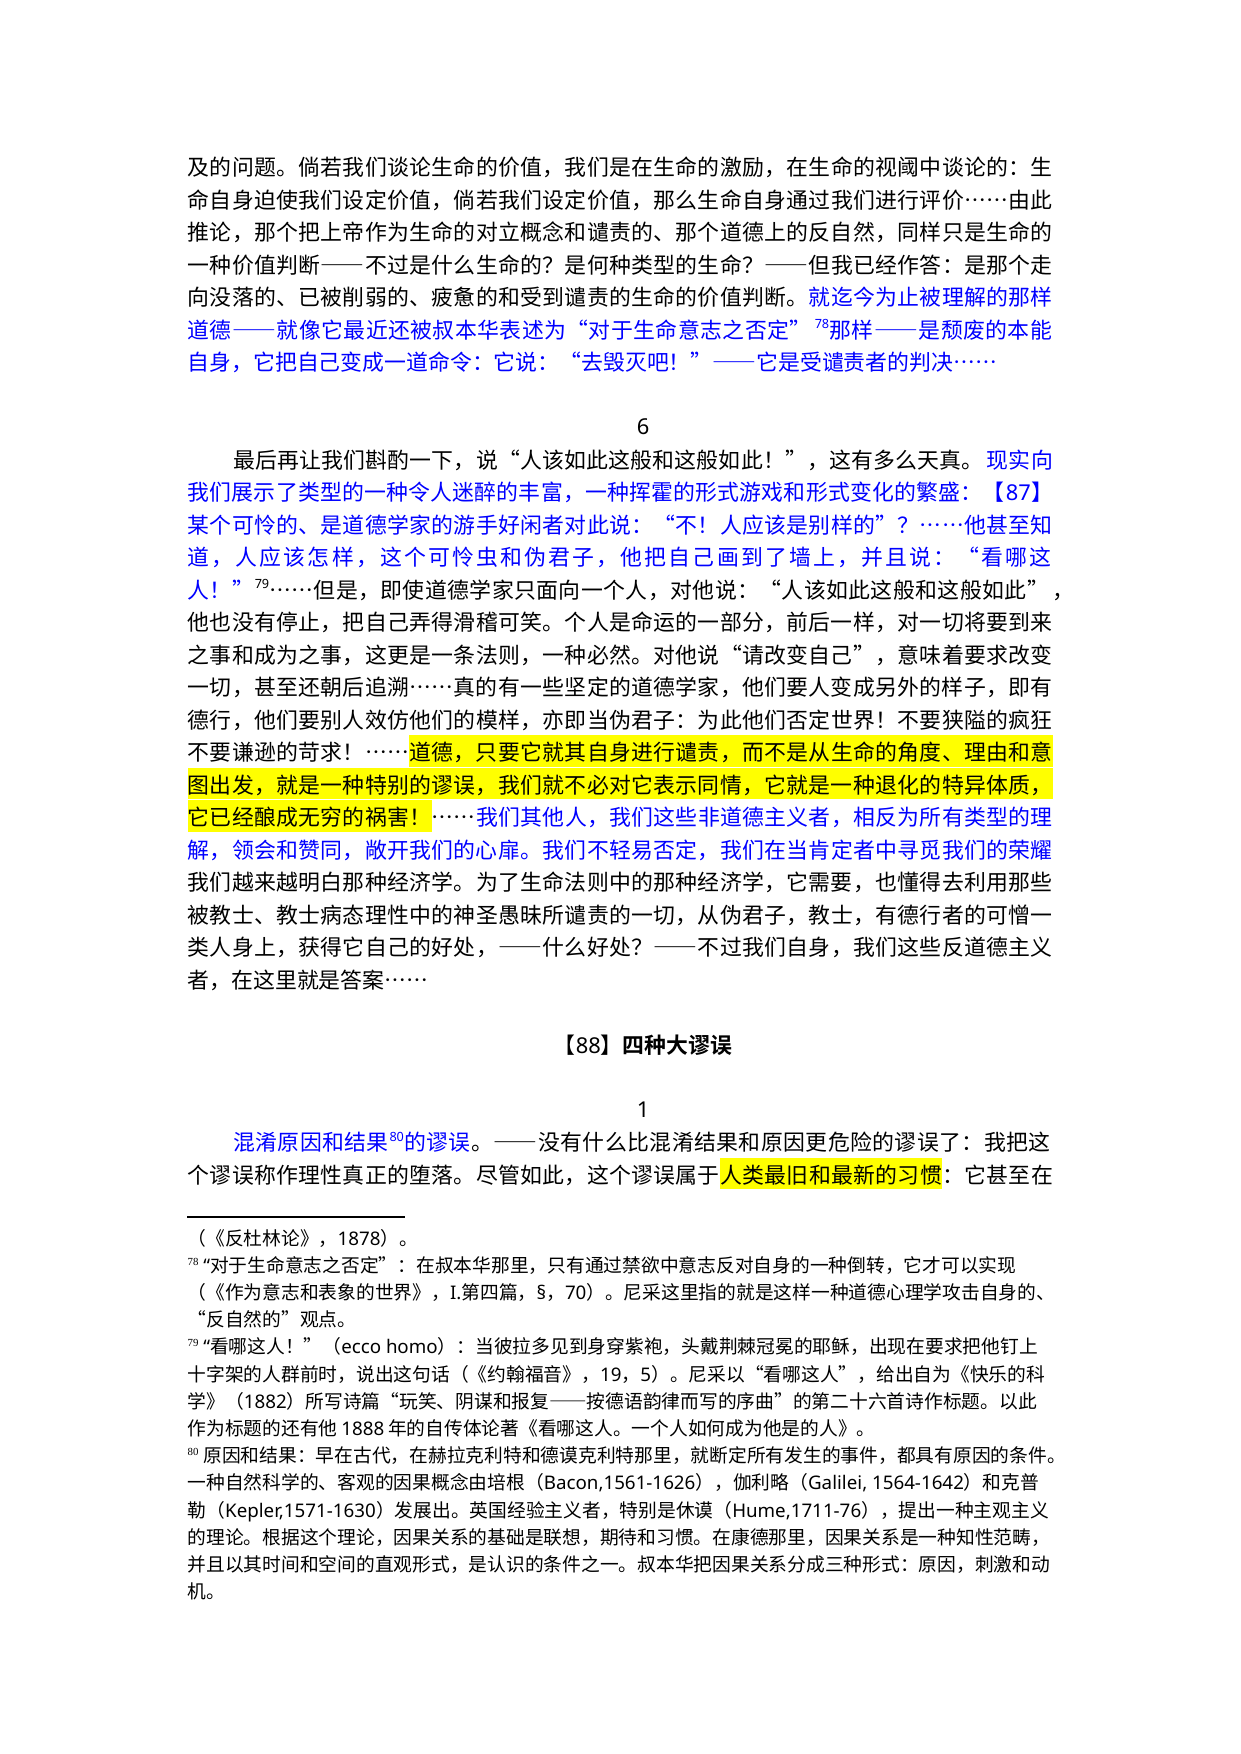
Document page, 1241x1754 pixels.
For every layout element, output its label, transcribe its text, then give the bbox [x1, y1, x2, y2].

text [187, 150, 1053, 377]
text 6 [187, 410, 1053, 442]
text 【88】四种大谬误 [187, 1027, 1053, 1060]
text 1 [187, 1092, 1053, 1125]
text 最后再让我们斟酌一下，说“人该如此这般和这般如此！”，这有多么天真。现实向我们展示了类型的一种令人迷醉的丰富，一种挥霍的形式游戏和形式变化的繁盛：【87】某个可怜的、是道德学家的游手好闲者对此说：“不！人应该是别样的”？……他甚至知道，人应该怎样，这个可怜虫君子，他把自己画到了墙上，并且说：“看哪这人！”……但是，即使道德学家只面向一个人，对他说：“人该如此这般和这般如此”，他也没有停止，把自己弄得滑稽可笑。个人是命运的一部分，前后一样，对一切将要到来之事和成为之事，这更是一条法则，一种必然。对他说“请改变自己”，意味着要求改变一切，甚至还朝后追溯……真的有一些坚定的道德学家，他们要人变成另外的样子，即有德行，他们要别人效仿他们的模样，亦即当伪君子：为此他们否定世界！不要狭隘的疯狂！不要谦逊的苛求！……道德，只要它就其自身进行谴责，而不是从生命的角度、理由和意图出发，就是一种特别的谬误，我们就不必对它表示同情，它就是一种退化的特异体质，它已经酿成无穷的祸害！……我们其他人，我们这些非道德主义者，相反为所有类型的理解，领会和赞同，敞开我们的心扉。我们不轻易否定，我们在当肯定者中寻觅我们的荣耀。我们越来越明白那种经济学。为了生命法则中的那种经济学，它需要，也懂得去利用那些被教士、教士病态理性中的神圣愚昧所谴责的一切，君子，教士，有德行者的可憎一类人身上，获得它自己的好处，——什么好处？——不过我们自身，我们这些反道德主义者，在这里就是答案…… [187, 442, 1053, 995]
